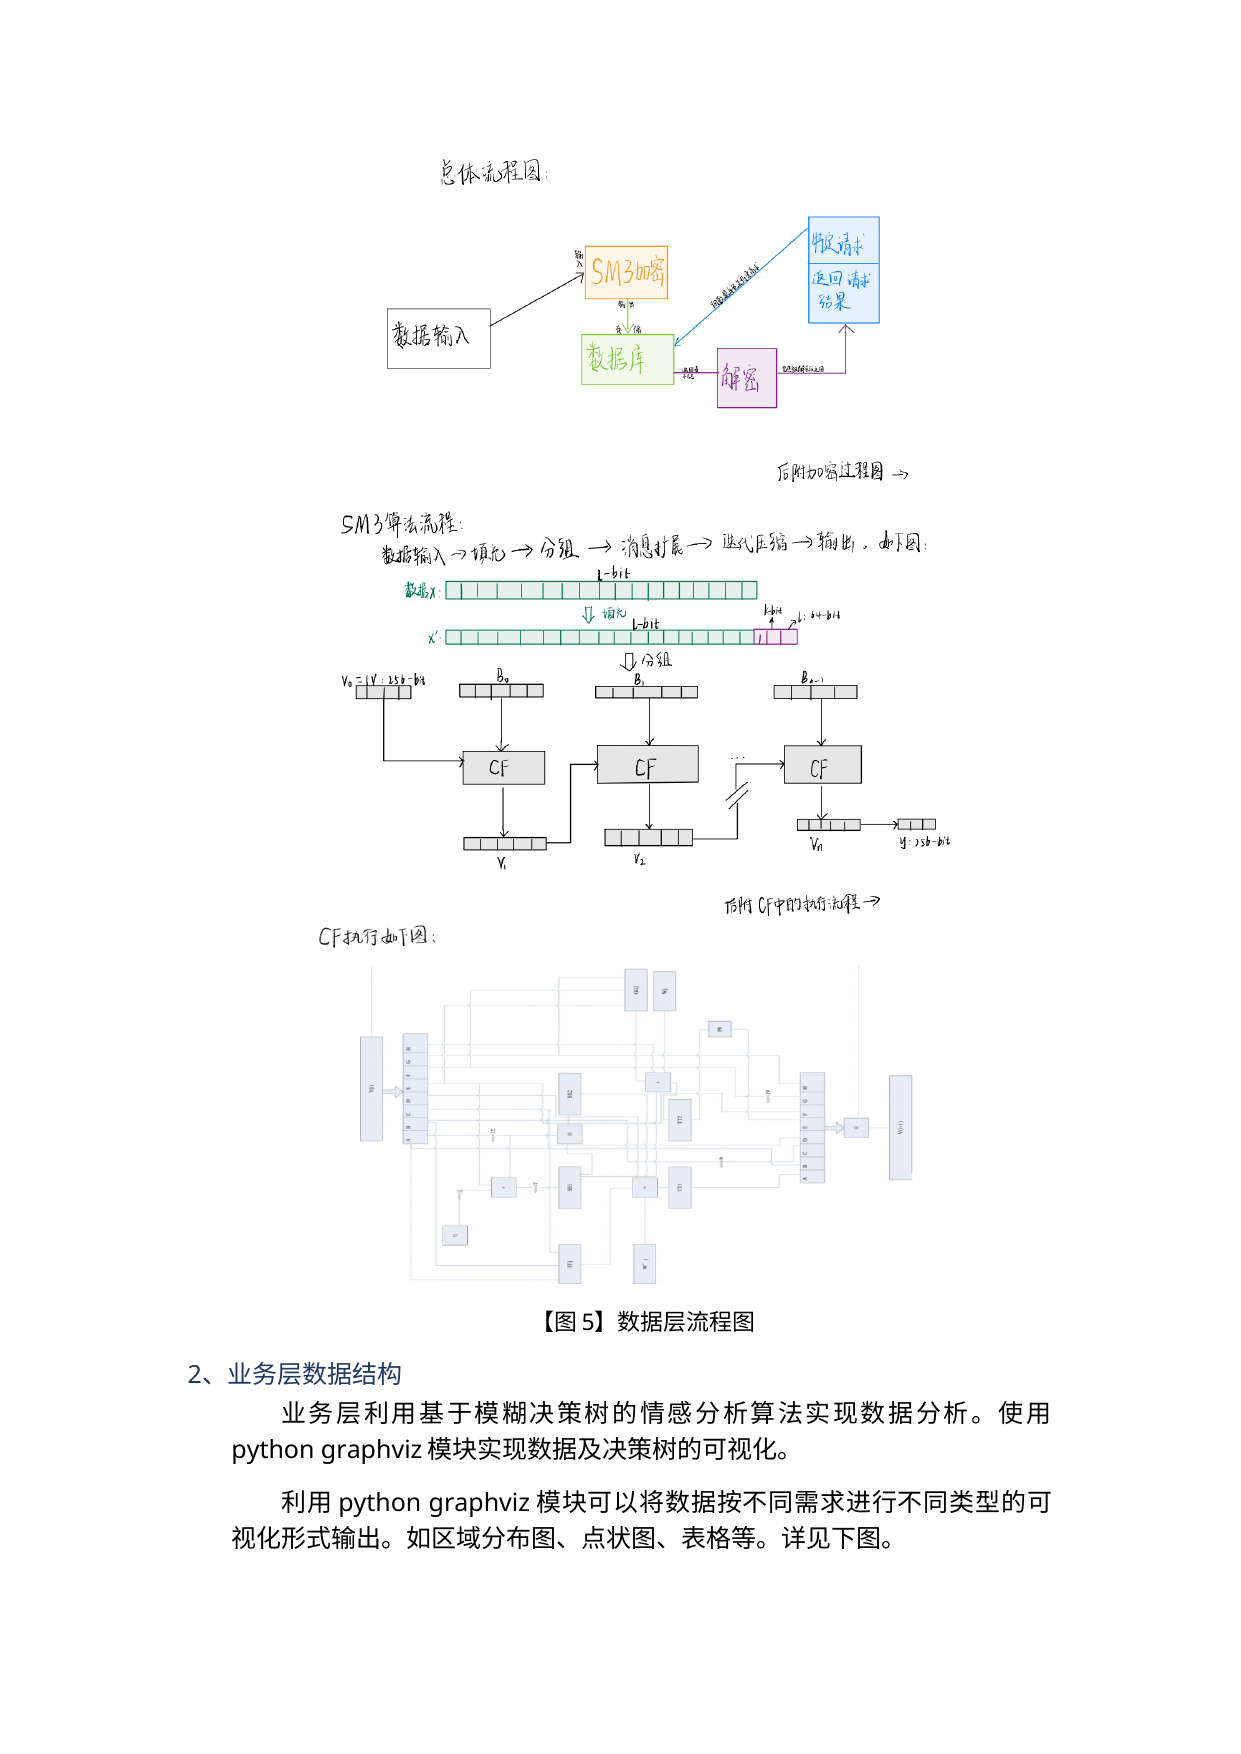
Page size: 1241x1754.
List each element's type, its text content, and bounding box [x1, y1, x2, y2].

text 业务层利用基于模糊决策树的情感分析算法实现数据分析。使用python graphviz模块实现数据及决策树的可视化。 [231, 1393, 1053, 1466]
text 利用python graphviz模块可以将数据按不同需求进行不同类型的可视化形式输出。如区域分布图、点状图、表格等。详见下图。 [231, 1482, 1053, 1555]
subtitle 2、业务层数据结构 [187, 1354, 1053, 1391]
picture [376, 150, 914, 489]
text 【图5】数据层流程图 [187, 1304, 1053, 1338]
picture [301, 504, 955, 1288]
